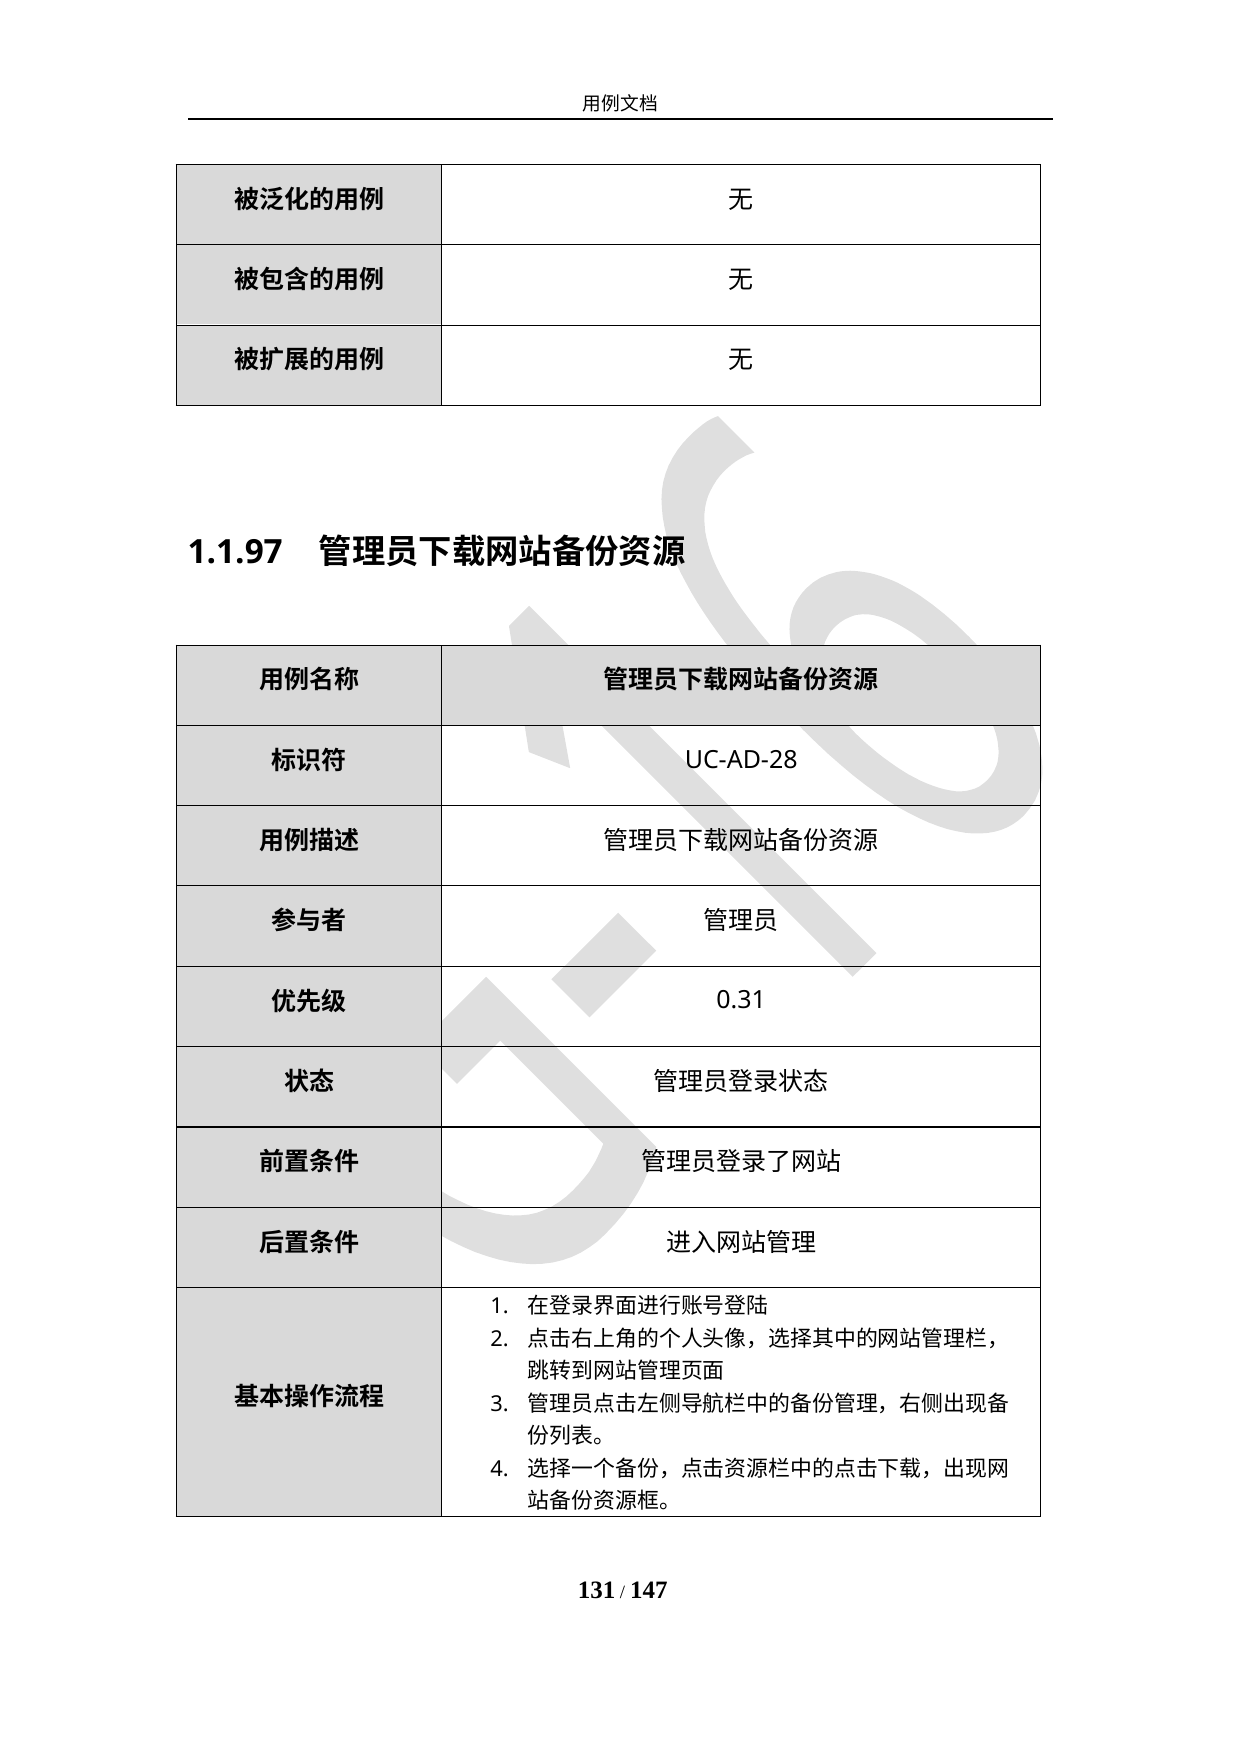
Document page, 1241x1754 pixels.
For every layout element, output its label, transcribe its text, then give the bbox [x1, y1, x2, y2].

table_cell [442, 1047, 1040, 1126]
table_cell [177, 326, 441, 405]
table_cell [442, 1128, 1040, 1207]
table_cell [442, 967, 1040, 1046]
subtitle 管理员下载网站备份资源 [187, 517, 1053, 582]
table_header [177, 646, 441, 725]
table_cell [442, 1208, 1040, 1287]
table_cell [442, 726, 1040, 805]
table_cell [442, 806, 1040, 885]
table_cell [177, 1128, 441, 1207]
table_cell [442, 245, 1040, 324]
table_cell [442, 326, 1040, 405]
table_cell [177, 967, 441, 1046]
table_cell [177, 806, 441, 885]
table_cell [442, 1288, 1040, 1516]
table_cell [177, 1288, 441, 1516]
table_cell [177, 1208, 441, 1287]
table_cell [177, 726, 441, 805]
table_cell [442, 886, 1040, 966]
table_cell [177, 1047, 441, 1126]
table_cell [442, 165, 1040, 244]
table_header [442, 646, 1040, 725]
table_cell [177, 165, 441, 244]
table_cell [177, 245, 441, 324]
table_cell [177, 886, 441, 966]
